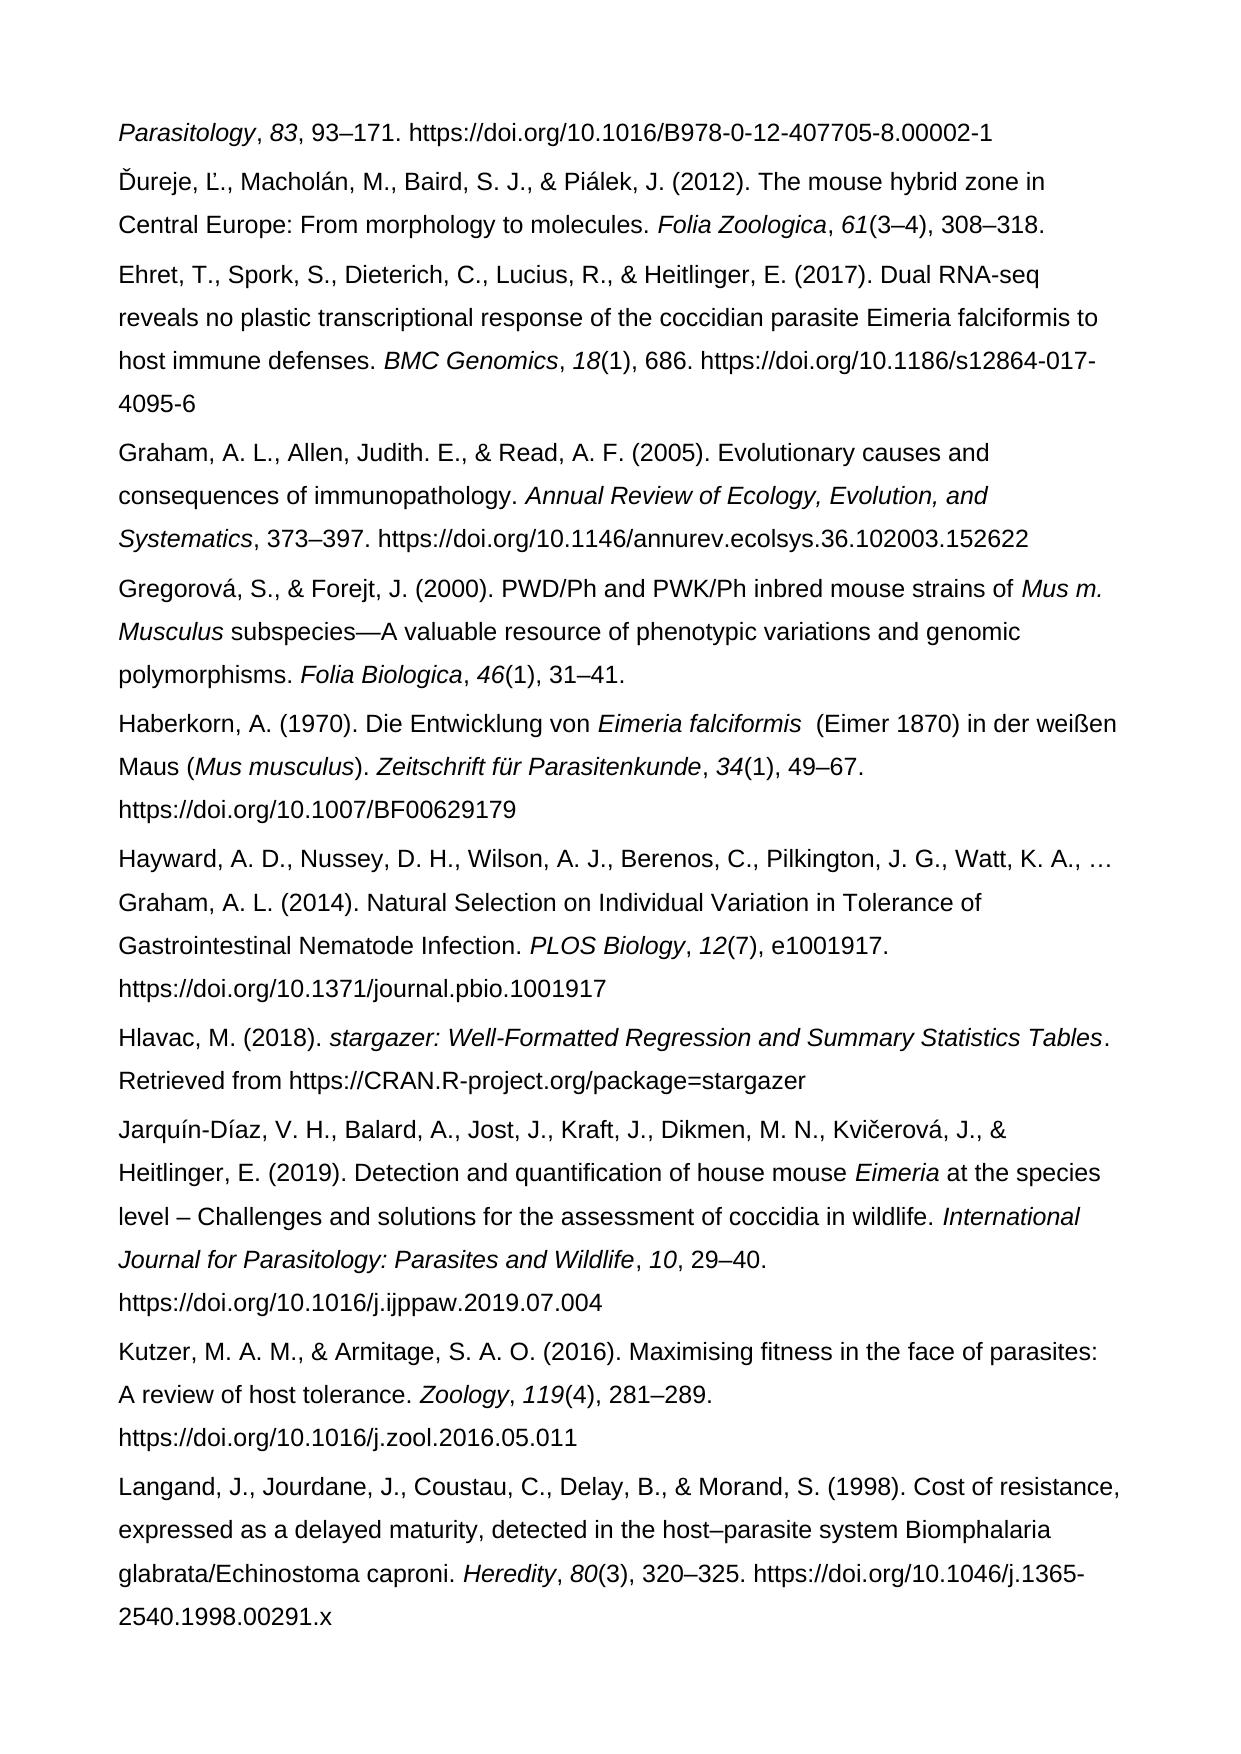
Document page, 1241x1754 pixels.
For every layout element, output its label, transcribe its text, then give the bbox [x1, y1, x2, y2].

text Hlavac, M. (2018). stargazer: Well-Formatted Regression and Summary Statistics Tables. Retrieved from https://CRAN.R-project.org/package=stargazer [118, 1023, 1122, 1095]
text Ehret, T., Spork, S., Dieterich, C., Lucius, R., & Heitlinger, E. (2017). Dual RNA-seq reveals no plastic transcriptional response of the coccidian parasite Eimeria falciformis to host immune defenses. BMC Genomics, 18(1), 686. https://doi.org/10.1186/s12864-017-4095-6 [118, 259, 1122, 418]
text Haberkorn, A. (1970). Die Entwicklung von Eimeria falciformis (Eimer 1870) in der weißen Maus (Mus musculus). Zeitschrift für Parasitenkunde, 34(1), 49–67. https://doi.org/10.1007/BF00629179 [118, 709, 1122, 824]
text Jarquín-Díaz, V. H., Balard, A., Jost, J., Kraft, J., Dikmen, M. N., Kvičerová, J., & Heitlinger, E. (2019). Detection and quantification of house mouse Eimeria at the species level – Challenges and solutions for the assessment of coccidia in wildlife. International Journal for Parasitology: Parasites and Wildlife, 10, 29–40. https://doi.org/10.1016/j.ijppaw.2019.07.004 [118, 1115, 1122, 1316]
text Gregorová, S., & Forejt, J. (2000). PWD/Ph and PWK/Ph inbred mouse strains of Mus m. Musculus subspecies—A valuable resource of phenotypic variations and genomic polymorphisms. Folia Biologica, 46(1), 31–41. [118, 573, 1122, 688]
text Ďureje, Ľ., Macholán, M., Baird, S. J., & Piálek, J. (2012). The mouse hybrid zone in Central Europe: From morphology to molecules. Folia Zoologica, 61(3–4), 308–318. [118, 167, 1122, 239]
text Kutzer, M. A. M., & Armitage, S. A. O. (2016). Maximising fitness in the face of parasites: A review of host tolerance. Zoology, 119(4), 281–289. https://doi.org/10.1016/j.zool.2016.05.011 [118, 1337, 1122, 1452]
text Graham, A. L., Allen, Judith. E., & Read, A. F. (2005). Evolutionary causes and consequences of immunopathology. Annual Review of Ecology, Evolution, and Systematics, 373–397. https://doi.org/10.1146/annurev.ecolsys.36.102003.152622 [118, 438, 1122, 553]
text Langand, J., Jourdane, J., Coustau, C., Delay, B., & Morand, S. (1998). Cost of resistance, expressed as a delayed maturity, detected in the host–parasite system Biomphalaria glabrata/Echinostoma caproni. Heredity, 80(3), 320–325. https://doi.org/10.1046/j.1365-2540.1998.00291.x [118, 1472, 1122, 1630]
text Hayward, A. D., Nussey, D. H., Wilson, A. J., Berenos, C., Pilkington, J. G., Watt, K. A., … Graham, A. L. (2014). Natural Selection on Individual Variation in Tolerance of Gastrointestinal Nematode Infection. PLOS Biology, 12(7), e1001917. https://doi.org/10.1371/journal.pbio.1001917 [118, 844, 1122, 1002]
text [118, 118, 1122, 147]
